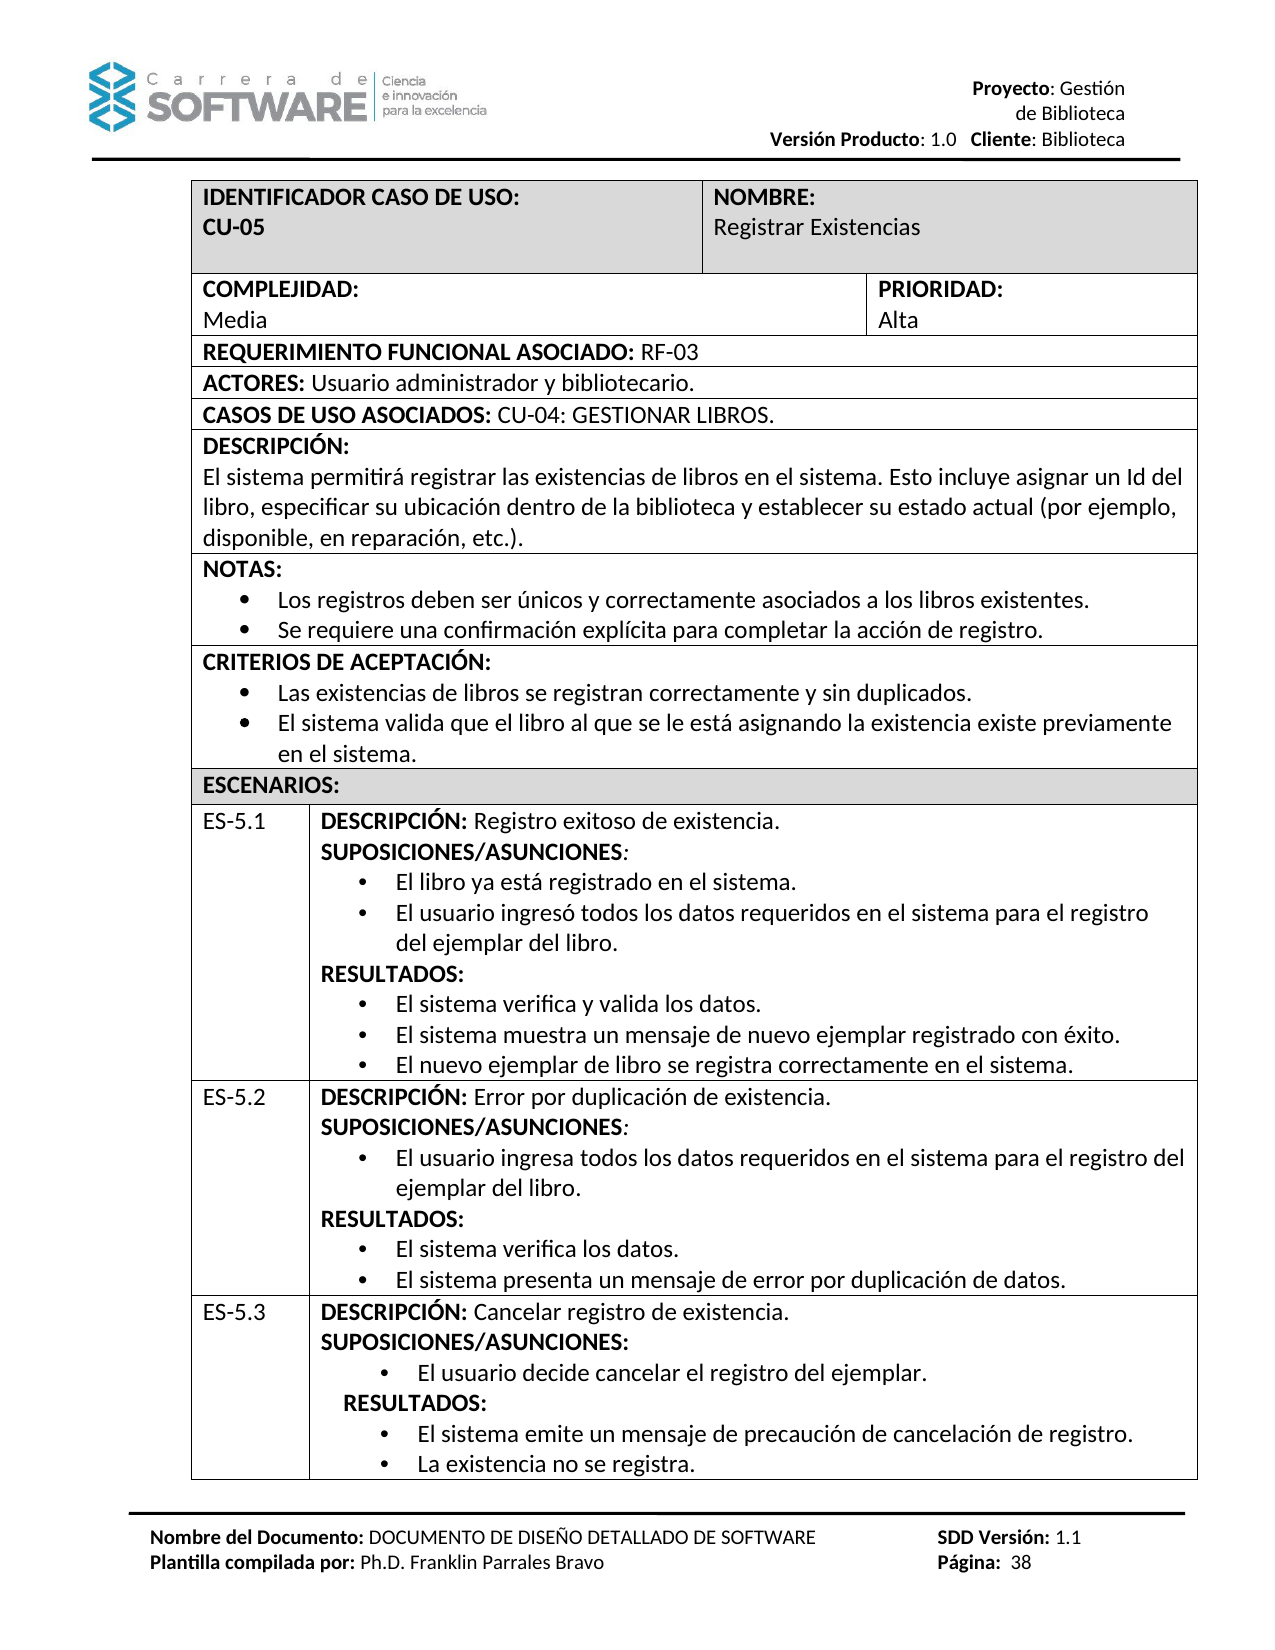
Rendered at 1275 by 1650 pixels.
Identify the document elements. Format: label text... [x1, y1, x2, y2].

table_cell DESCRIPCIÓN: El sistema permitirá registrar las existencias de libros en el sistema. Esto incluye asignar un Id del libro, especificar su ubicación dentro de la biblioteca y establecer su estado actual (por ejemplo, disponible, en reparación, etc.). [192, 430, 1197, 552]
table_header IDENTIFICADOR CASO DE USO: CU-05 [192, 181, 702, 273]
table_cell CASOS DE USO ASOCIADOS: CU-04: GESTIONAR LIBROS. [192, 399, 1197, 429]
table_cell COMPLEJIDAD: Media [192, 274, 866, 335]
table_cell ACTORES: Usuario administrador y bibliotecario. [192, 367, 1197, 398]
table_cell ESCENARIOS: [192, 769, 1197, 804]
table_cell CRITERIOS DE ACEPTACIÓN: Las existencias de libros se registran correctamente y sin duplicados. El sistema valida que el libro al que se le está asignando la existencia existe previamente en el sistema. [192, 646, 1197, 768]
table_header NOMBRE: Registrar Existencias [703, 181, 1197, 273]
table_cell DESCRIPCIÓN: Registro exitoso de existencia. SUPOSICIONES/ASUNCIONES: El libro ya está registrado en el sistema. El usuario ingresó todos los datos requeridos en el sistema para el registro del ejemplar del libro. RESULTADOS: El sistema verifica y valida los datos. El sistema muestra un mensaje de nuevo ejemplar registrado con éxito. El nuevo ejemplar de libro se registra correctamente en el sistema. [310, 805, 1197, 1080]
table_cell ES-5.3 [192, 1296, 309, 1479]
table_cell DESCRIPCIÓN: Error por duplicación de existencia. SUPOSICIONES/ASUNCIONES: El usuario ingresa todos los datos requeridos en el sistema para el registro del ejemplar del libro. RESULTADOS: El sistema verifica los datos. El sistema presenta un mensaje de error por duplicación de datos. [310, 1081, 1197, 1294]
table_cell NOTAS: Los registros deben ser únicos y correctamente asociados a los libros existentes. Se requiere una confirmación explícita para completar la acción de registro. [192, 554, 1197, 645]
table_cell DESCRIPCIÓN: Cancelar registro de existencia. SUPOSICIONES/ASUNCIONES: El usuario decide cancelar el registro del ejemplar. RESULTADOS: El sistema emite un mensaje de precaución de cancelación de registro. La existencia no se registra. [310, 1296, 1197, 1479]
table_cell REQUERIMIENTO FUNCIONAL ASOCIADO: RF-03 [192, 336, 1197, 366]
table_cell ES-5.1 [192, 805, 309, 1080]
table_cell ES-5.2 [192, 1081, 309, 1294]
table_cell PRIORIDAD: Alta [867, 274, 1197, 335]
picture [78, 46, 493, 154]
